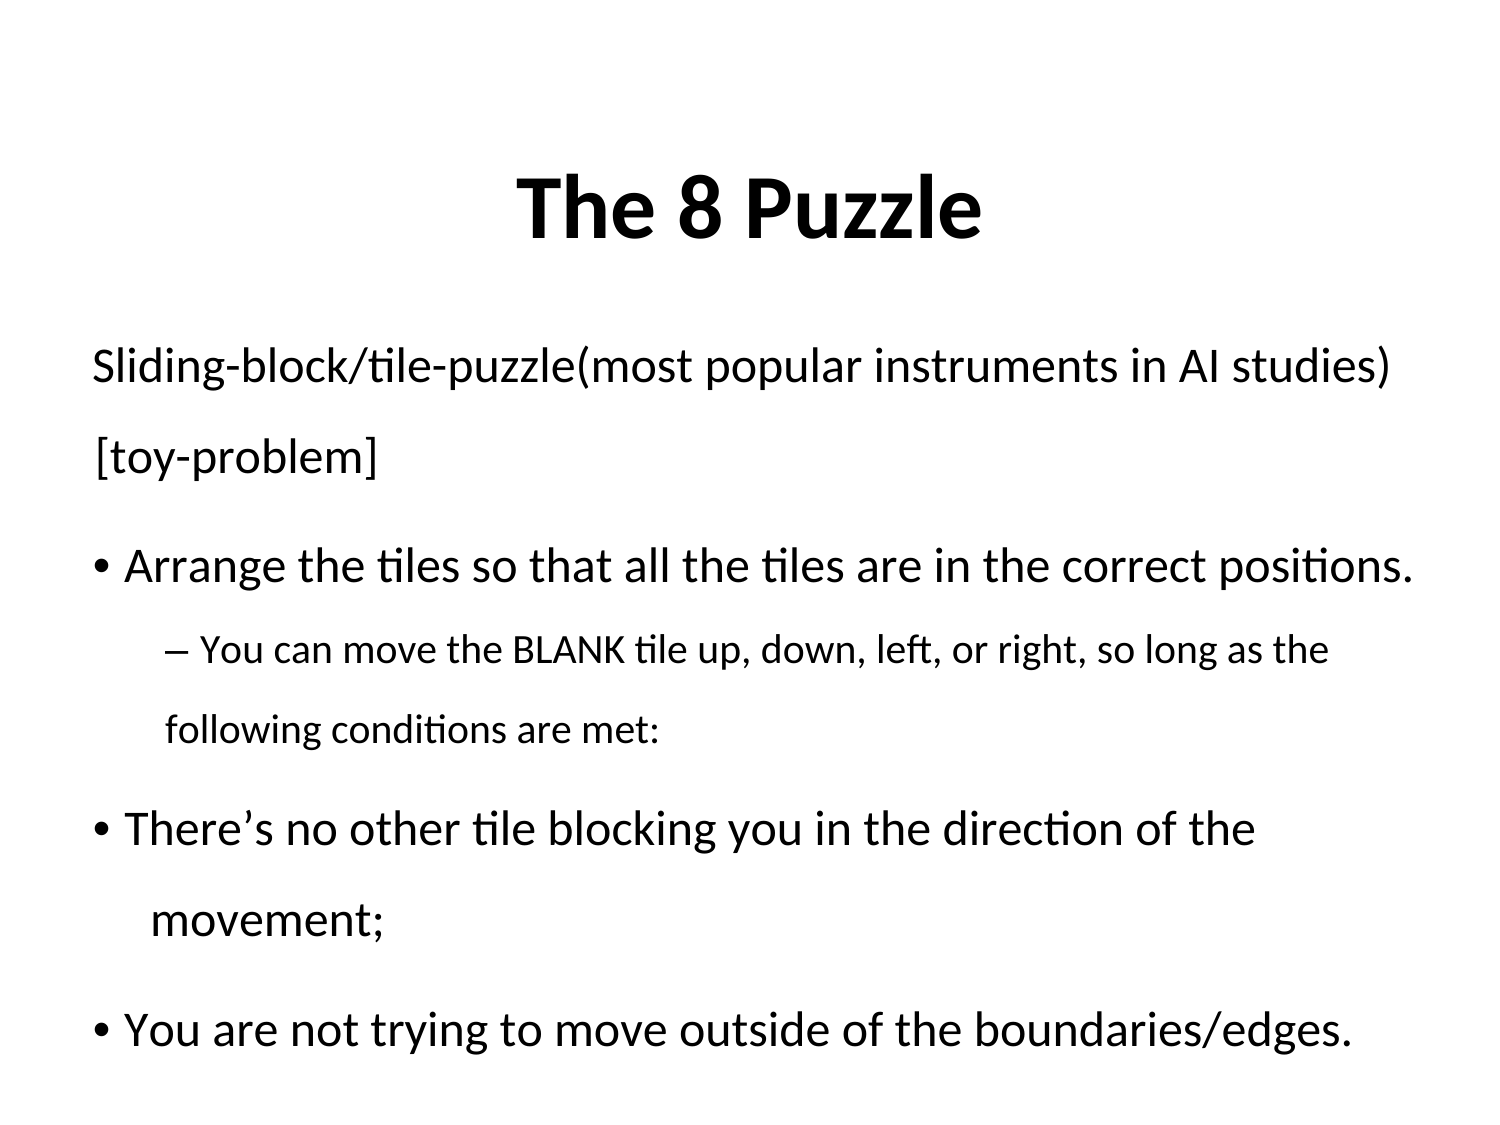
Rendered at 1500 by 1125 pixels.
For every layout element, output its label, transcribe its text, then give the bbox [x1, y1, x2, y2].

text • Arrange the tiles so that all the tiles are in the correct positions. – You can move the BLANK tile up, down, left, or right, so long as the following conditions are met: [93, 534, 1445, 754]
text The 8 Puzzle [0, 150, 1500, 262]
text • There’s no other tile blocking you in the direction of the movement; [93, 797, 1286, 949]
text • You are not trying to move outside of the boundaries/edges. [93, 997, 1500, 1058]
text Sliding-block/tile-puzzle(most popular instruments in AI studies) [toy-problem] [92, 333, 1399, 486]
